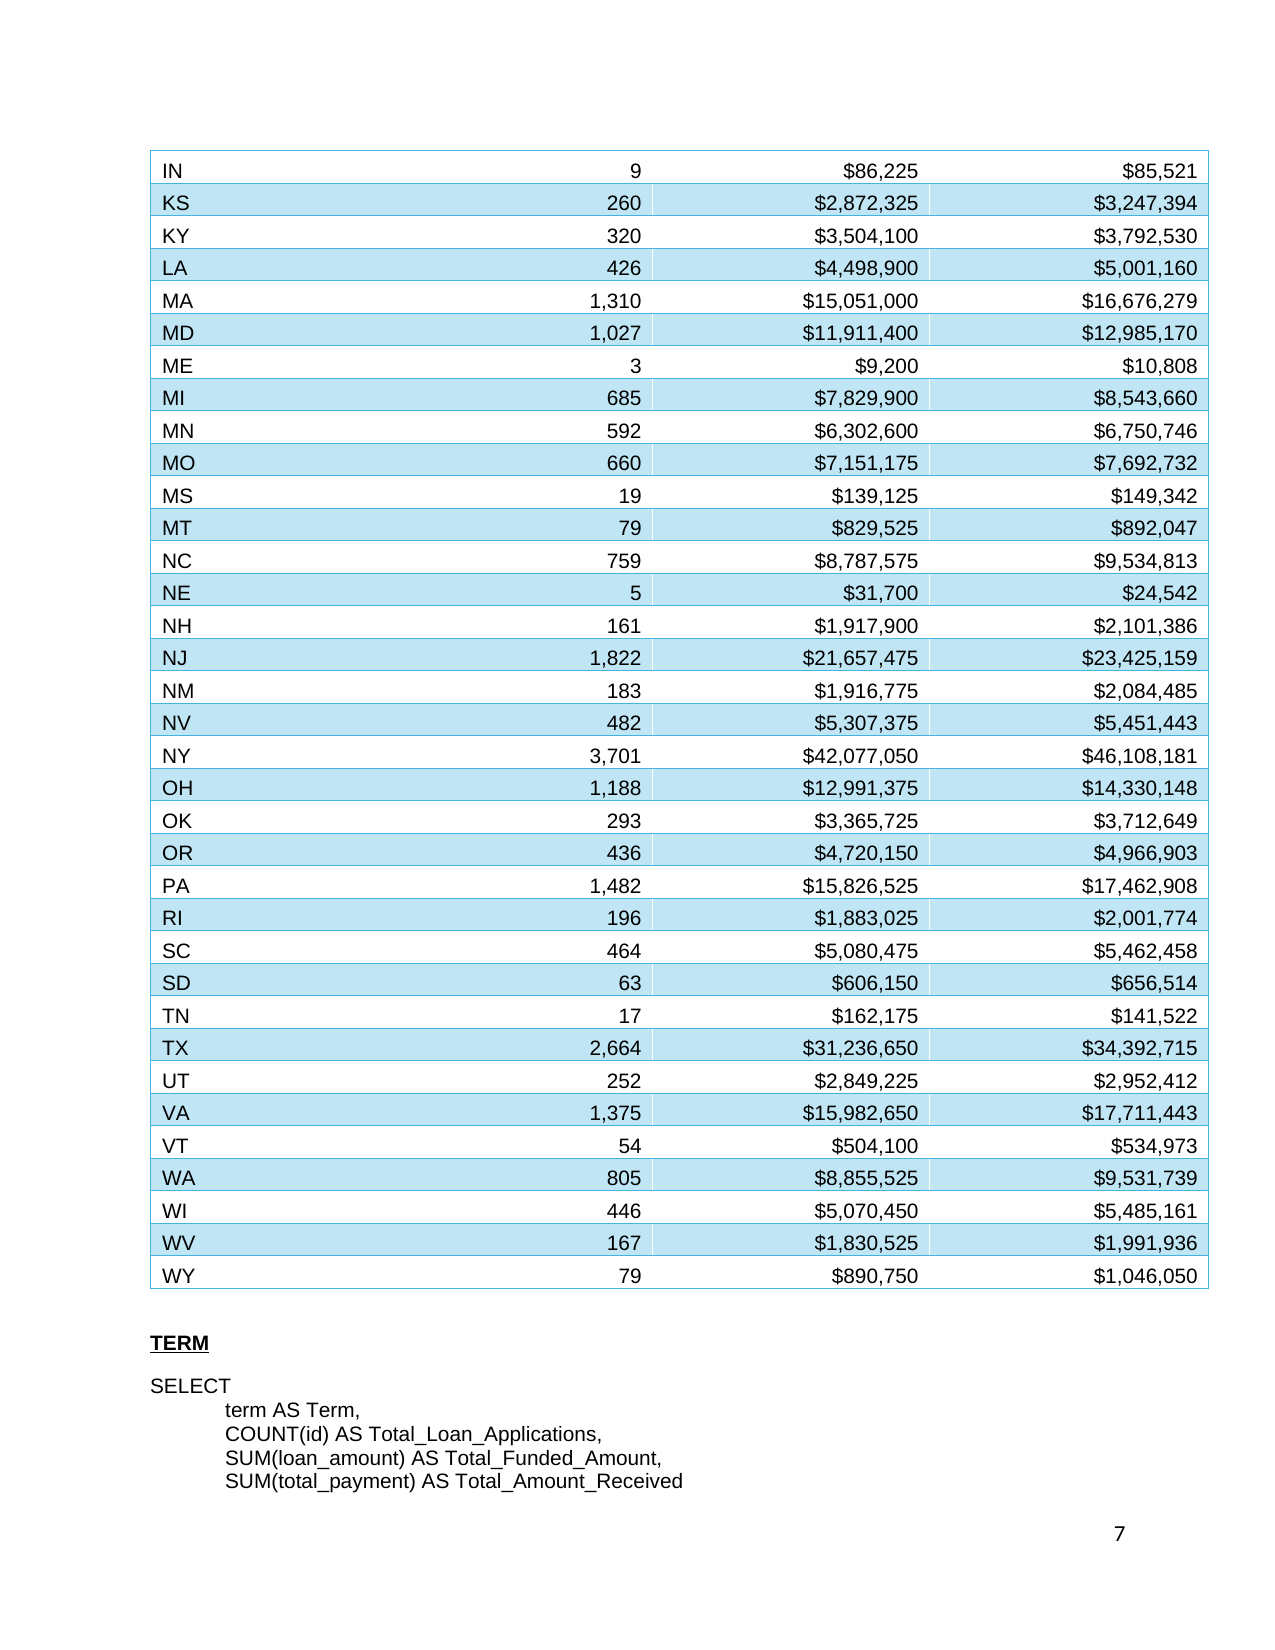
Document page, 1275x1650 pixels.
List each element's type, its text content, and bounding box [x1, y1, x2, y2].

table_cell MA [151, 281, 369, 312]
table_cell MS [151, 476, 369, 507]
table_cell 805 [369, 1159, 652, 1190]
table_cell VT [151, 1126, 369, 1157]
table_cell $1,991,936 [930, 1224, 1208, 1255]
table_cell 426 [369, 249, 652, 280]
table_cell ME [151, 346, 369, 377]
text TERM [150, 1331, 1125, 1355]
table_cell $10,808 [930, 346, 1208, 377]
table_cell $1,046,050 [930, 1256, 1208, 1287]
table_cell $12,985,170 [930, 314, 1208, 345]
table_cell 759 [369, 541, 652, 572]
table_cell 252 [369, 1061, 652, 1092]
table_cell 685 [369, 379, 652, 410]
table_cell 436 [369, 834, 652, 865]
table_cell 1,027 [369, 314, 652, 345]
table_cell $17,711,443 [930, 1094, 1208, 1125]
table_cell 17 [369, 996, 652, 1027]
table_cell $7,151,175 [653, 444, 929, 475]
table_cell 3 [369, 346, 652, 377]
table_cell $24,542 [930, 574, 1208, 605]
table_cell 1,310 [369, 281, 652, 312]
table_cell 5 [369, 574, 652, 605]
table_cell 9 [369, 151, 652, 182]
text SUM(loan_amount) AS Total_Funded_Amount, [150, 1445, 1125, 1469]
table_cell SD [151, 964, 369, 995]
table_cell VA [151, 1094, 369, 1125]
table_cell TX [151, 1029, 369, 1060]
table_cell $42,077,050 [653, 736, 929, 767]
table_cell $4,720,150 [653, 834, 929, 865]
table_cell $5,462,458 [930, 931, 1208, 962]
table_cell $9,534,813 [930, 541, 1208, 572]
table_cell $86,225 [653, 151, 929, 182]
table_cell 293 [369, 801, 652, 832]
table_cell $11,911,400 [653, 314, 929, 345]
table_cell $3,712,649 [930, 801, 1208, 832]
text COUNT(id) AS Total_Loan_Applications, [150, 1421, 1125, 1445]
table_cell $1,916,775 [653, 671, 929, 702]
table_cell $139,125 [653, 476, 929, 507]
table_cell $7,829,900 [653, 379, 929, 410]
table_cell $4,966,903 [930, 834, 1208, 865]
table_cell $2,849,225 [653, 1061, 929, 1092]
table_cell $3,792,530 [930, 216, 1208, 247]
table_cell NM [151, 671, 369, 702]
table_cell $1,883,025 [653, 899, 929, 930]
table_cell 161 [369, 606, 652, 637]
table_cell MD [151, 314, 369, 345]
table_cell $2,101,386 [930, 606, 1208, 637]
table_cell 1,188 [369, 769, 652, 800]
table_cell NJ [151, 639, 369, 670]
table_cell $2,952,412 [930, 1061, 1208, 1092]
table_cell $892,047 [930, 509, 1208, 540]
table_cell NY [151, 736, 369, 767]
table_cell $6,750,746 [930, 411, 1208, 442]
text SELECT [150, 1373, 1125, 1397]
table_cell MT [151, 509, 369, 540]
table_cell WY [151, 1256, 369, 1287]
table_cell RI [151, 899, 369, 930]
table_cell SC [151, 931, 369, 962]
table_cell $46,108,181 [930, 736, 1208, 767]
table_cell $8,543,660 [930, 379, 1208, 410]
table_cell $3,247,394 [930, 184, 1208, 215]
table_cell NC [151, 541, 369, 572]
table_cell $2,872,325 [653, 184, 929, 215]
table_cell NE [151, 574, 369, 605]
table_cell $890,750 [653, 1256, 929, 1287]
table_cell IN [151, 151, 369, 182]
table_cell NH [151, 606, 369, 637]
table_cell 592 [369, 411, 652, 442]
table_cell 63 [369, 964, 652, 995]
table_cell $141,522 [930, 996, 1208, 1027]
table_cell $8,855,525 [653, 1159, 929, 1190]
table_cell $31,700 [653, 574, 929, 605]
table_cell $534,973 [930, 1126, 1208, 1157]
table_cell $1,830,525 [653, 1224, 929, 1255]
table_cell $14,330,148 [930, 769, 1208, 800]
table_cell 196 [369, 899, 652, 930]
table_cell KS [151, 184, 369, 215]
table_cell 79 [369, 1256, 652, 1287]
table_cell 3,701 [369, 736, 652, 767]
table_cell 1,482 [369, 866, 652, 897]
table_cell $5,485,161 [930, 1191, 1208, 1222]
table_cell $31,236,650 [653, 1029, 929, 1060]
table_cell 320 [369, 216, 652, 247]
table_cell OK [151, 801, 369, 832]
table_cell LA [151, 249, 369, 280]
table_cell WV [151, 1224, 369, 1255]
table_cell 660 [369, 444, 652, 475]
table_cell $1,917,900 [653, 606, 929, 637]
table_cell $3,504,100 [653, 216, 929, 247]
table_cell 482 [369, 704, 652, 735]
table_cell $9,200 [653, 346, 929, 377]
table_cell $149,342 [930, 476, 1208, 507]
table_cell $5,451,443 [930, 704, 1208, 735]
table_cell MO [151, 444, 369, 475]
table_cell $15,982,650 [653, 1094, 929, 1125]
table_cell $162,175 [653, 996, 929, 1027]
table_cell 1,375 [369, 1094, 652, 1125]
table_cell $34,392,715 [930, 1029, 1208, 1060]
text SUM(total_payment) AS Total_Amount_Received [150, 1469, 1125, 1493]
table_cell OR [151, 834, 369, 865]
table_cell PA [151, 866, 369, 897]
table_cell $23,425,159 [930, 639, 1208, 670]
table_cell $15,826,525 [653, 866, 929, 897]
table_cell 1,822 [369, 639, 652, 670]
table_cell $656,514 [930, 964, 1208, 995]
table_cell $829,525 [653, 509, 929, 540]
table_cell $606,150 [653, 964, 929, 995]
table_cell $504,100 [653, 1126, 929, 1157]
table_cell 167 [369, 1224, 652, 1255]
table_cell KY [151, 216, 369, 247]
table_cell $3,365,725 [653, 801, 929, 832]
table_cell $7,692,732 [930, 444, 1208, 475]
table_cell 183 [369, 671, 652, 702]
table_cell $4,498,900 [653, 249, 929, 280]
table_cell MN [151, 411, 369, 442]
table_cell OH [151, 769, 369, 800]
table_cell $17,462,908 [930, 866, 1208, 897]
table_cell $15,051,000 [653, 281, 929, 312]
table_cell 54 [369, 1126, 652, 1157]
table_cell 2,664 [369, 1029, 652, 1060]
table_cell $16,676,279 [930, 281, 1208, 312]
table_cell 19 [369, 476, 652, 507]
table_cell 79 [369, 509, 652, 540]
table_cell UT [151, 1061, 369, 1092]
table_cell $5,307,375 [653, 704, 929, 735]
table_cell $2,084,485 [930, 671, 1208, 702]
table_cell 446 [369, 1191, 652, 1222]
table_cell TN [151, 996, 369, 1027]
table_cell $21,657,475 [653, 639, 929, 670]
table_cell MI [151, 379, 369, 410]
table_cell $85,521 [930, 151, 1208, 182]
table_cell $9,531,739 [930, 1159, 1208, 1190]
table_cell $8,787,575 [653, 541, 929, 572]
table_cell $5,080,475 [653, 931, 929, 962]
table_cell $5,001,160 [930, 249, 1208, 280]
table_cell $12,991,375 [653, 769, 929, 800]
table_cell $6,302,600 [653, 411, 929, 442]
table_cell $5,070,450 [653, 1191, 929, 1222]
table_cell 260 [369, 184, 652, 215]
table_cell WA [151, 1159, 369, 1190]
table_cell WI [151, 1191, 369, 1222]
text term AS Term, [150, 1397, 1125, 1421]
table_cell $2,001,774 [930, 899, 1208, 930]
table_cell NV [151, 704, 369, 735]
table_cell 464 [369, 931, 652, 962]
